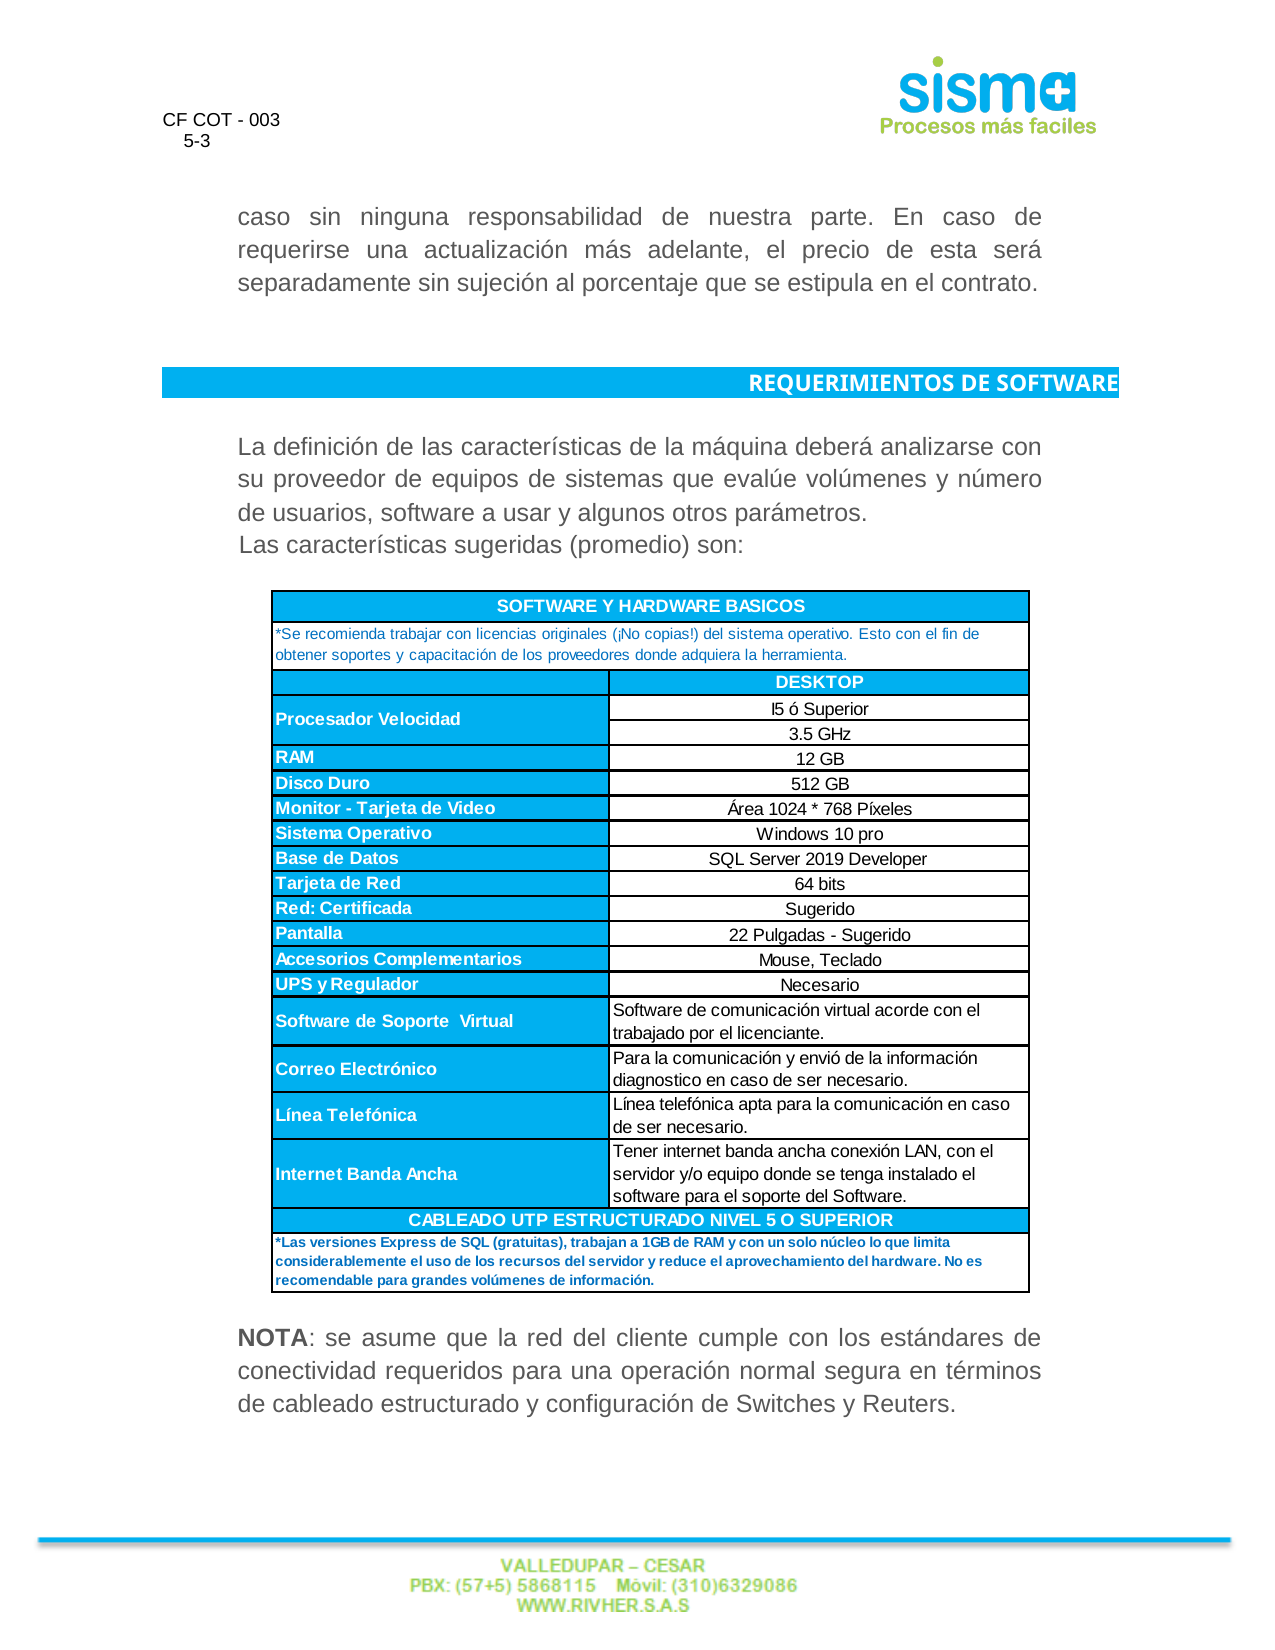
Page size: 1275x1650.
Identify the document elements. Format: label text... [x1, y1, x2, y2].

text La definición de las características de la máquina deberá analizarse con su proveedor de equipos de sistemas que evalúe volúmenes y número de usuarios, software a usar y algunos otros parámetros. [237, 431, 1043, 526]
text REQUERIMIENTOS DE SOFTWARE [162, 367, 1119, 398]
text NOTA: se asume que la red del cliente cumple con los estándares de conectividad requeridos para una operación normal segura en términos de cableado estructurado y configuración de Switches y Reuters. [237, 1323, 1043, 1418]
text Las características sugeridas (promedio) son: [162, 531, 1043, 559]
picture [847, 45, 1119, 157]
picture [33, 1536, 1237, 1612]
